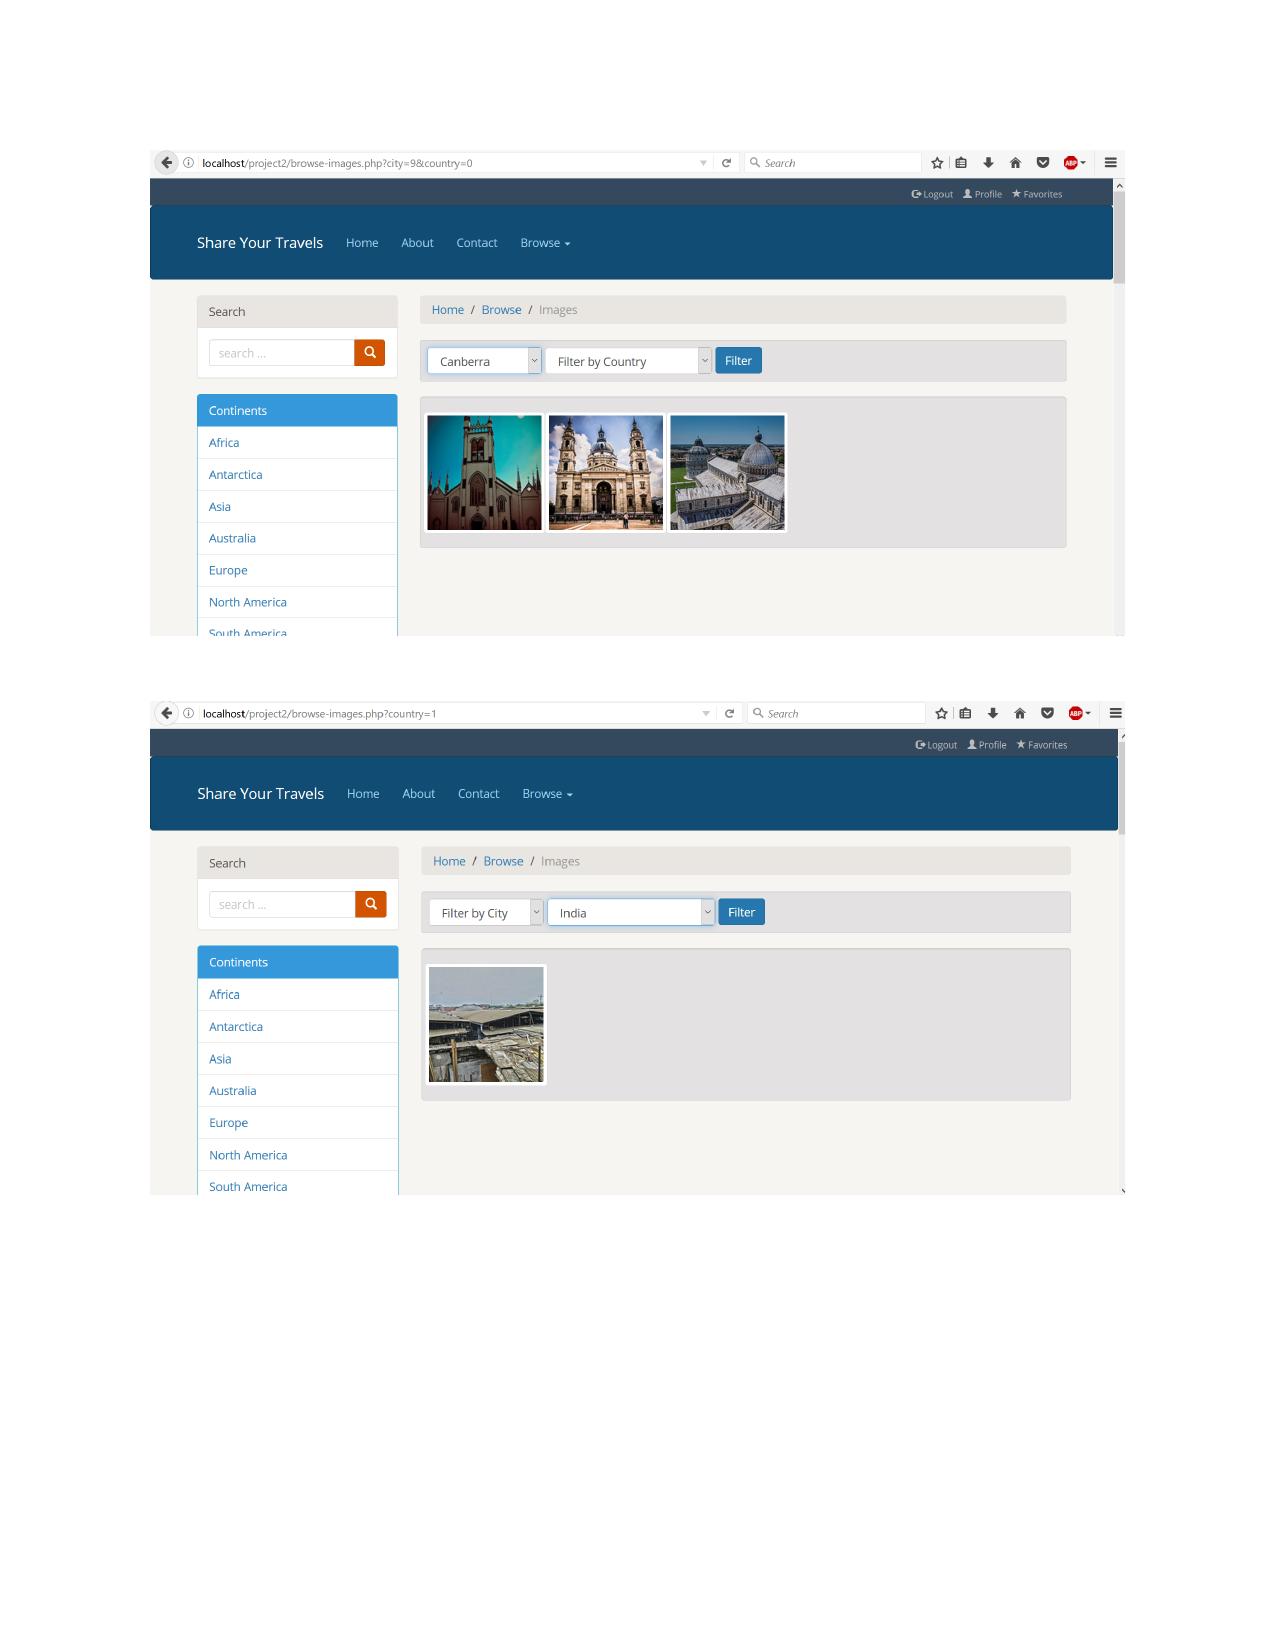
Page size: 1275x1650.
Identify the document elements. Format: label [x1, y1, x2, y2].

picture [150, 150, 1125, 636]
picture [150, 701, 1125, 1195]
